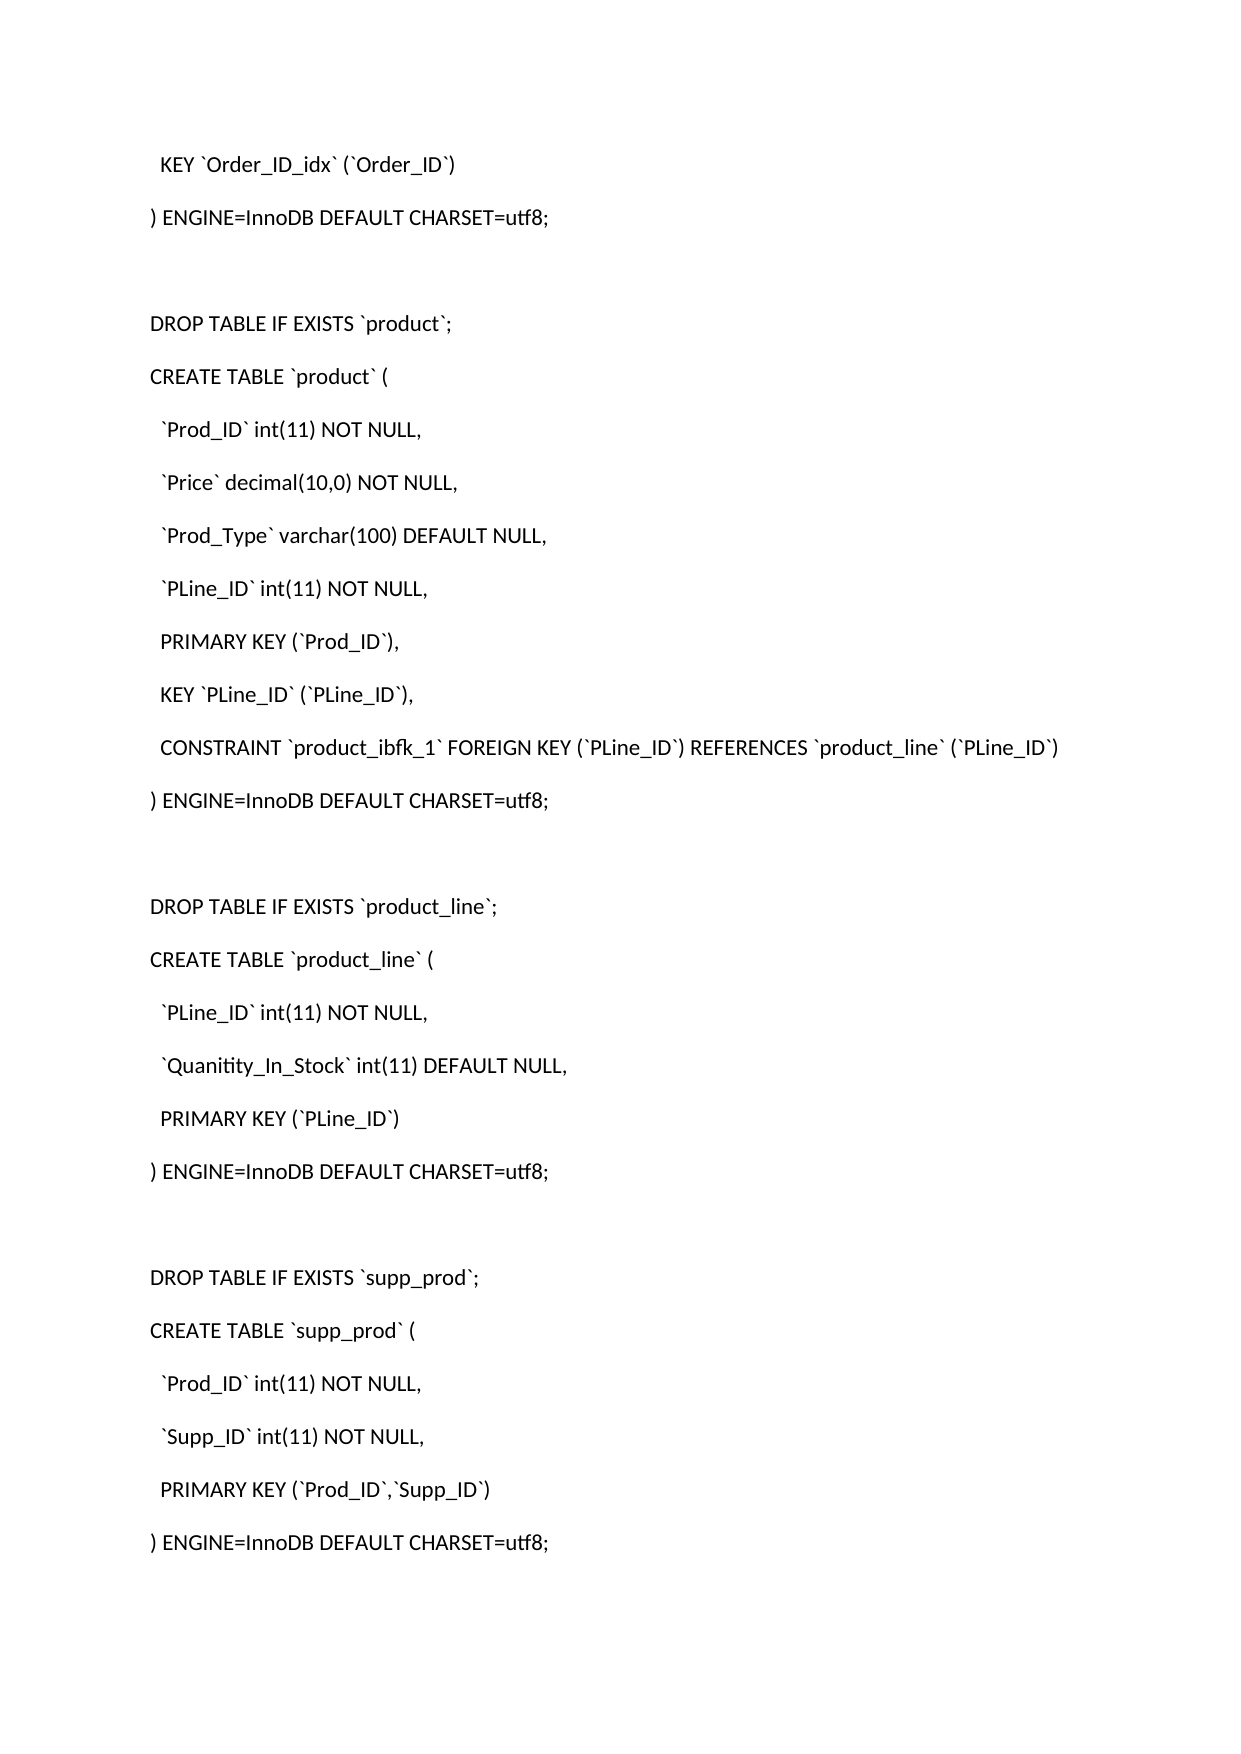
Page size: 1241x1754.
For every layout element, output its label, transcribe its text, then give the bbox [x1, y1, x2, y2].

text `Price` decimal(10,0) NOT NULL, [150, 468, 1090, 496]
text DROP TABLE IF EXISTS `product`; [150, 309, 1090, 337]
text `PLine_ID` int(11) NOT NULL, [150, 574, 1090, 602]
text KEY `Order_ID_idx` (`Order_ID`) [150, 150, 1090, 178]
text ) ENGINE=InnoDB DEFAULT CHARSET=utf8; [150, 203, 1090, 231]
text DROP TABLE IF EXISTS `product_line`; [150, 892, 1090, 920]
text `PLine_ID` int(11) NOT NULL, [150, 998, 1090, 1026]
text `Supp_ID` int(11) NOT NULL, [150, 1422, 1090, 1451]
text CREATE TABLE `product_line` ( [150, 945, 1090, 973]
text CONSTRAINT `product_ibfk_1` FOREIGN KEY (`PLine_ID`) REFERENCES `product_line` (`PLine_ID`) [150, 733, 1090, 761]
text `Prod_ID` int(11) NOT NULL, [150, 415, 1090, 443]
text ) ENGINE=InnoDB DEFAULT CHARSET=utf8; [150, 1528, 1090, 1557]
text PRIMARY KEY (`Prod_ID`), [150, 627, 1090, 655]
text DROP TABLE IF EXISTS `supp_prod`; [150, 1263, 1090, 1291]
text `Prod_Type` varchar(100) DEFAULT NULL, [150, 521, 1090, 549]
text CREATE TABLE `product` ( [150, 362, 1090, 390]
text ) ENGINE=InnoDB DEFAULT CHARSET=utf8; [150, 786, 1090, 814]
text ) ENGINE=InnoDB DEFAULT CHARSET=utf8; [150, 1157, 1090, 1185]
text CREATE TABLE `supp_prod` ( [150, 1316, 1090, 1344]
text PRIMARY KEY (`Prod_ID`,`Supp_ID`) [150, 1476, 1090, 1503]
text `Quanitity_In_Stock` int(11) DEFAULT NULL, [150, 1051, 1090, 1079]
text `Prod_ID` int(11) NOT NULL, [150, 1369, 1090, 1397]
text PRIMARY KEY (`PLine_ID`) [150, 1104, 1090, 1132]
text KEY `PLine_ID` (`PLine_ID`), [150, 680, 1090, 708]
